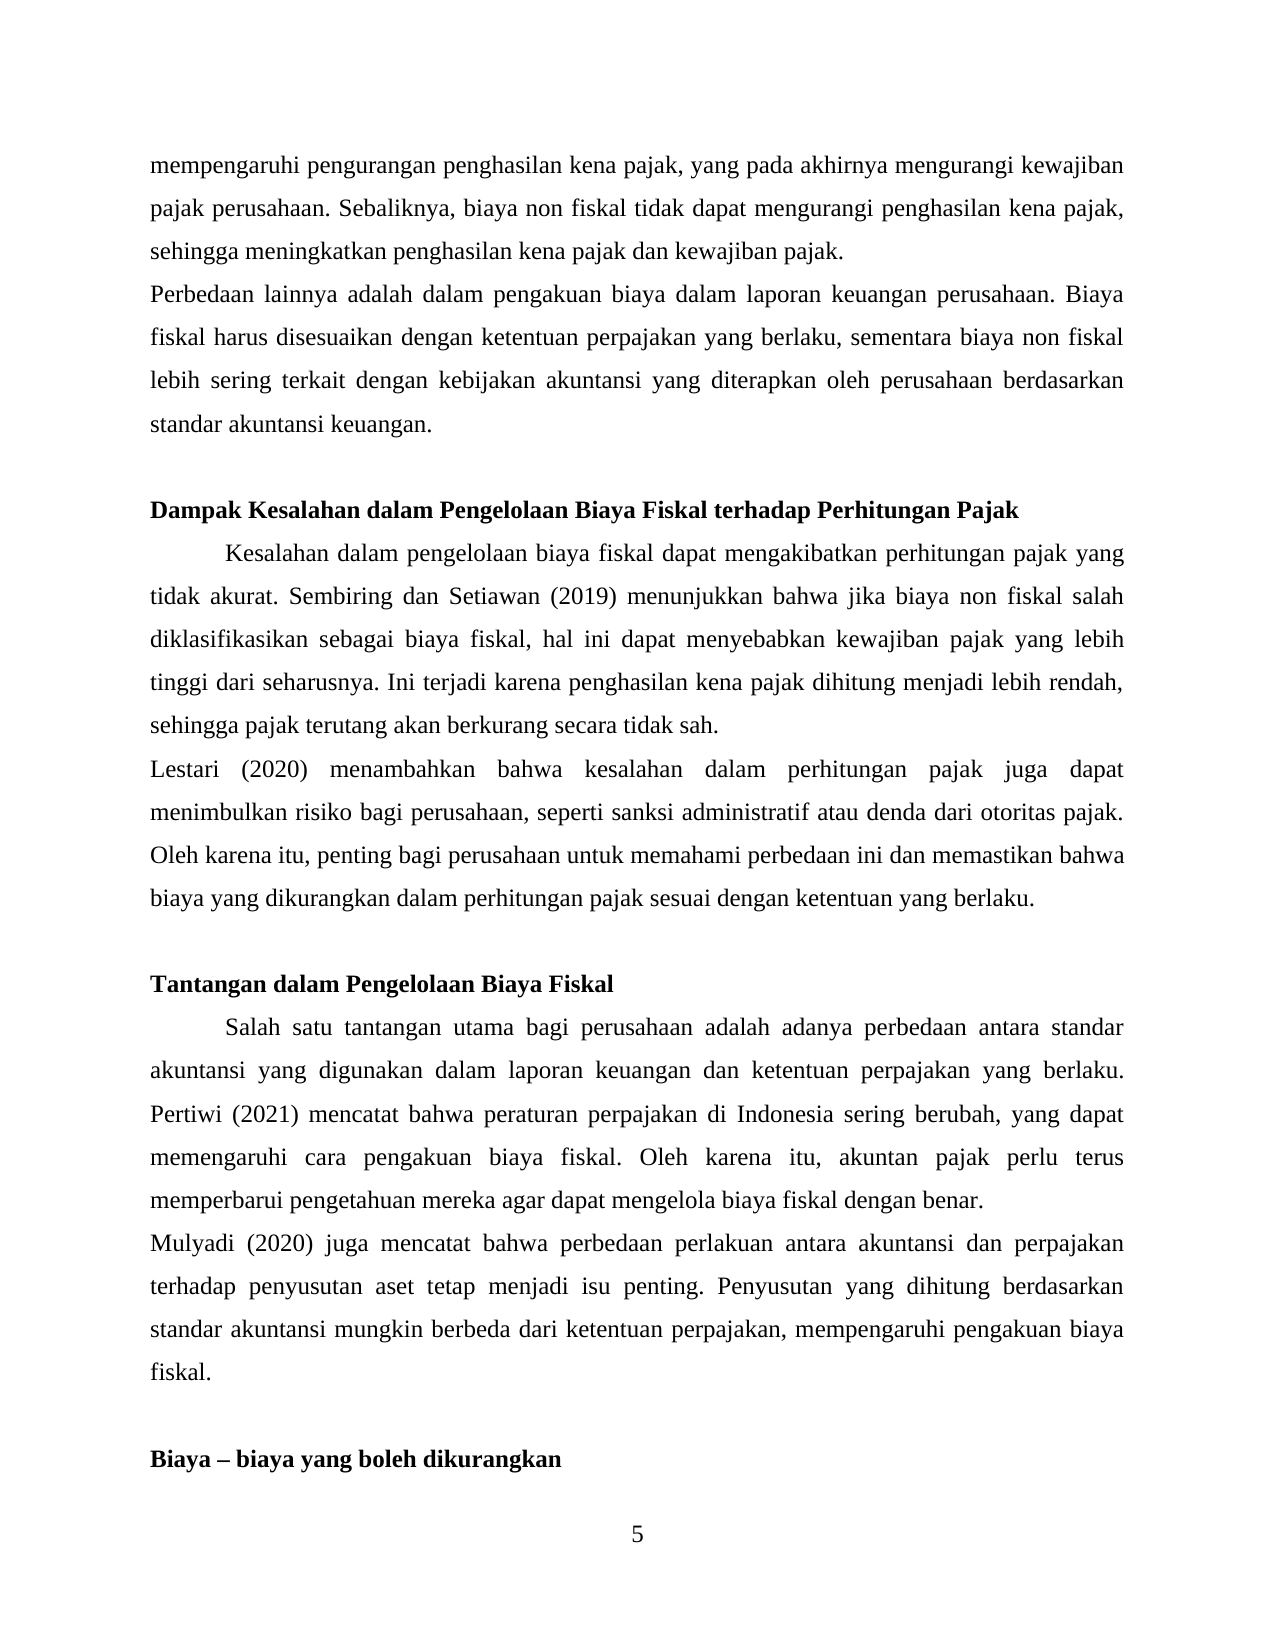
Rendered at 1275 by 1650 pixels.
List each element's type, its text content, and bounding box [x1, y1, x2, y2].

text Perbedaan lainnya adalah dalam pengakuan biaya dalam laporan keuangan perusahaan. Biaya fiskal harus disesuaikan dengan ketentuan perpajakan yang berlaku, sementara biaya non fiskal lebih sering terkait dengan kebijakan akuntansi yang diterapkan oleh perusahaan berdasarkan standar akuntansi keuangan. [150, 279, 1125, 437]
text Dampak Kesalahan dalam Pengelolaan Biaya Fiskal terhadap Perhitungan Pajak [150, 495, 1125, 524]
text Tantangan dalam Pengelolaan Biaya Fiskal [150, 969, 1125, 998]
text Lestari (2020) menambahkan bahwa kesalahan dalam perhitungan pajak juga dapat menimbulkan risiko bagi perusahaan, seperti sanksi administratif atau denda dari otoritas pajak. Oleh karena itu, penting bagi perusahaan untuk memahami perbedaan ini dan memastikan bahwa biaya yang dikurangkan dalam perhitungan pajak sesuai dengan ketentuan yang berlaku. [150, 754, 1125, 912]
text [150, 150, 1125, 265]
text Mulyadi (2020) juga mencatat bahwa perbedaan perlakuan antara akuntansi dan perpajakan terhadap penyusutan aset tetap menjadi isu penting. Penyusutan yang dihitung berdasarkan standar akuntansi mungkin berbeda dari ketentuan perpajakan, mempengaruhi pengakuan biaya fiskal. [150, 1228, 1125, 1386]
text Kesalahan dalam pengelolaan biaya fiskal dapat mengakibatkan perhitungan pajak yang tidak akurat. Sembiring dan Setiawan (2019) menunjukkan bahwa jika biaya non fiskal salah diklasifikasikan sebagai biaya fiskal, hal ini dapat menyebabkan kewajiban pajak yang lebih tinggi dari seharusnya. Ini terjadi karena penghasilan kena pajak dihitung menjadi lebih rendah, sehingga pajak terutang akan berkurang secara tidak sah. [150, 538, 1125, 739]
text Biaya – biaya yang boleh dikurangkan [150, 1444, 1125, 1472]
text Salah satu tantangan utama bagi perusahaan adalah adanya perbedaan antara standar akuntansi yang digunakan dalam laporan keuangan dan ketentuan perpajakan yang berlaku. Pertiwi (2021) mencatat bahwa peraturan perpajakan di Indonesia sering berubah, yang dapat memengaruhi cara pengakuan biaya fiskal. Oleh karena itu, akuntan pajak perlu terus memperbarui pengetahuan mereka agar dapat mengelola biaya fiskal dengan benar. [150, 1012, 1125, 1214]
